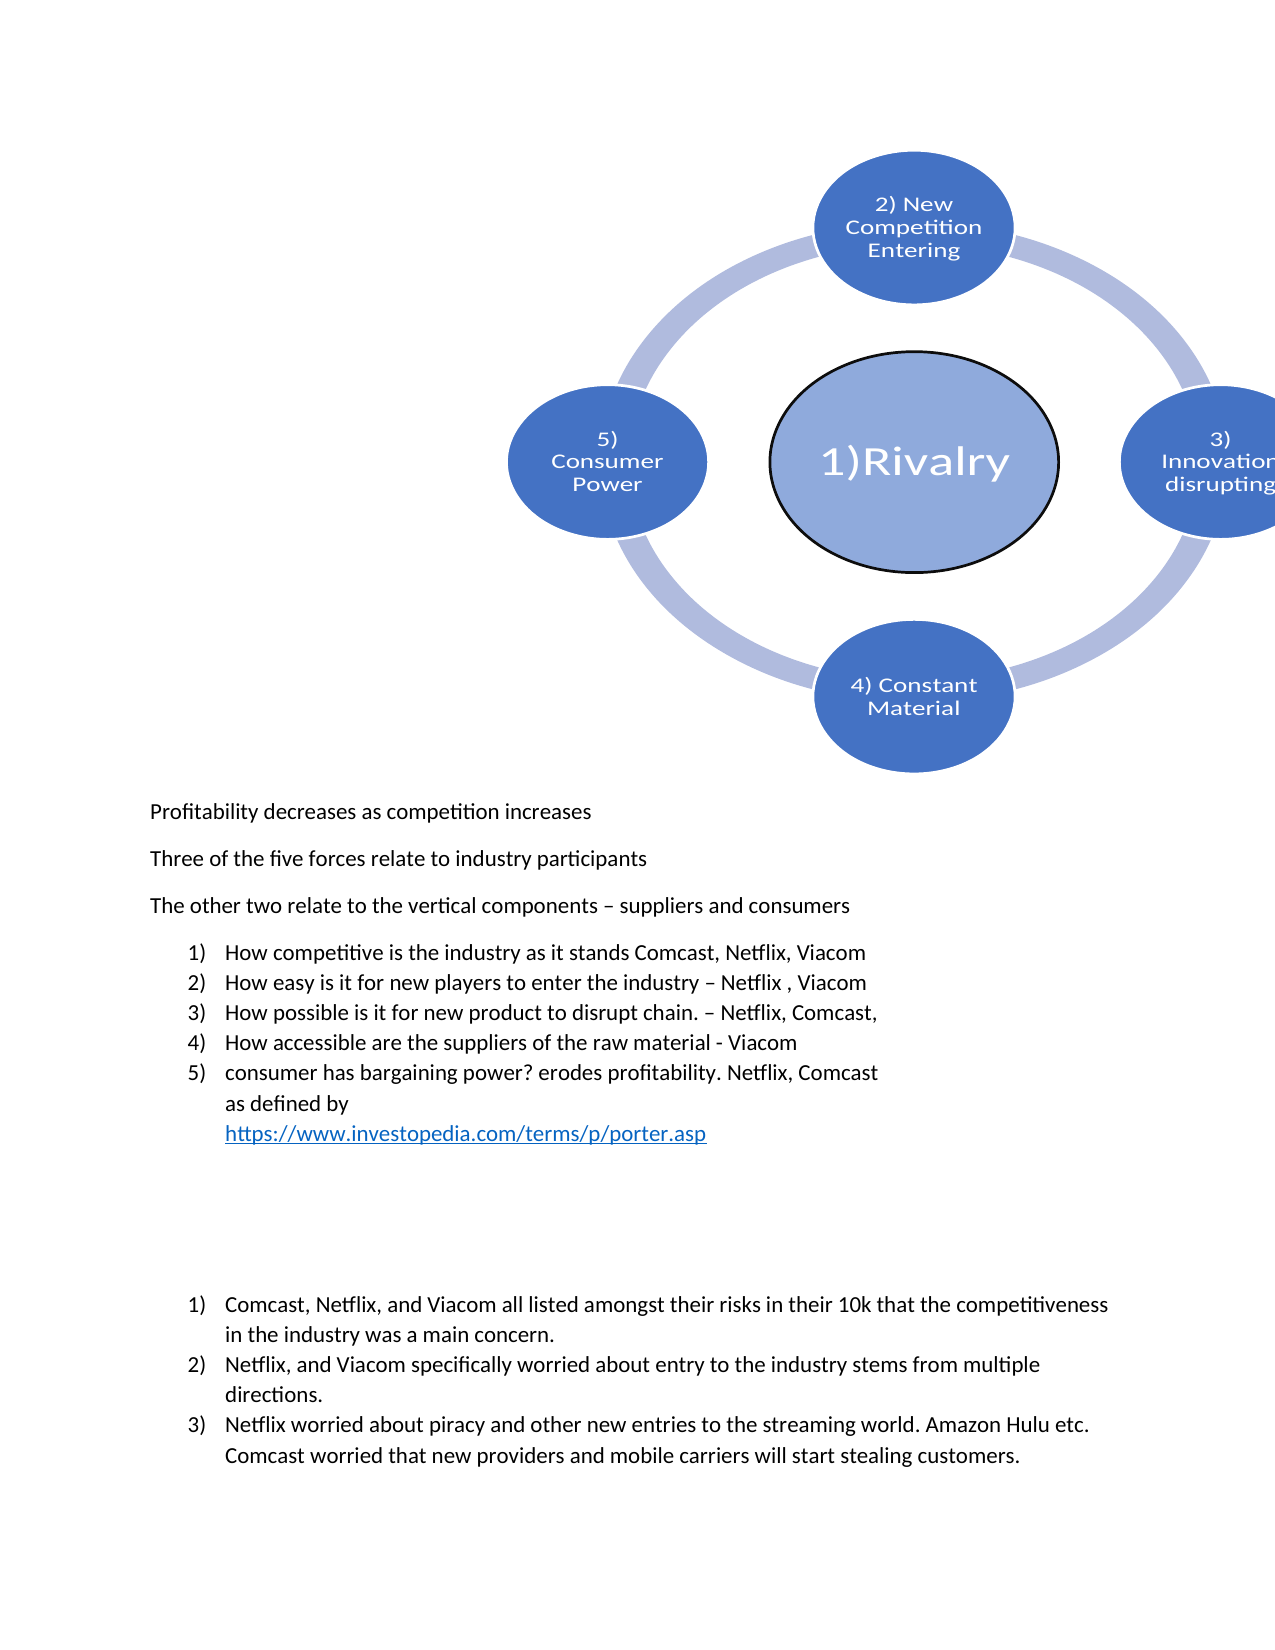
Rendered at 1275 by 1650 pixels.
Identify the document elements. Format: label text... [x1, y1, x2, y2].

list Comcast, Netflix, and Viacom all listed amongst their risks in their 10k that the competitiveness in the industry was a main concern. [187, 1290, 1125, 1348]
list How possible is it for new product to disrupt chain. – Netflix, Comcast, [187, 998, 1125, 1026]
list Netflix, and Viacom specifically worried about entry to the industry stems from multiple directions. [187, 1350, 1125, 1408]
list consumer has bargaining power? erodes profitability. Netflix, Comcast [187, 1058, 1125, 1087]
list as defined by [225, 1089, 1125, 1117]
list How competitive is the industry as it stands Comcast, Netflix, Viacom [187, 938, 1125, 966]
text Profitability decreases as competition increases [150, 797, 1125, 825]
list How accessible are the suppliers of the raw material - Viacom [187, 1028, 1125, 1056]
text Three of the five forces relate to industry participants [150, 844, 1125, 872]
list How easy is it for new players to enter the industry – Netflix , Viacom [187, 968, 1125, 996]
text The other two relate to the vertical components – suppliers and consumers [150, 891, 1125, 919]
list https://www.investopedia.com/terms/p/porter.asp [225, 1119, 1125, 1147]
list Netflix worried about piracy and other new entries to the streaming world. Amazon Hulu etc. Comcast worried that new providers and mobile carriers will start stealing customers. [187, 1411, 1125, 1469]
